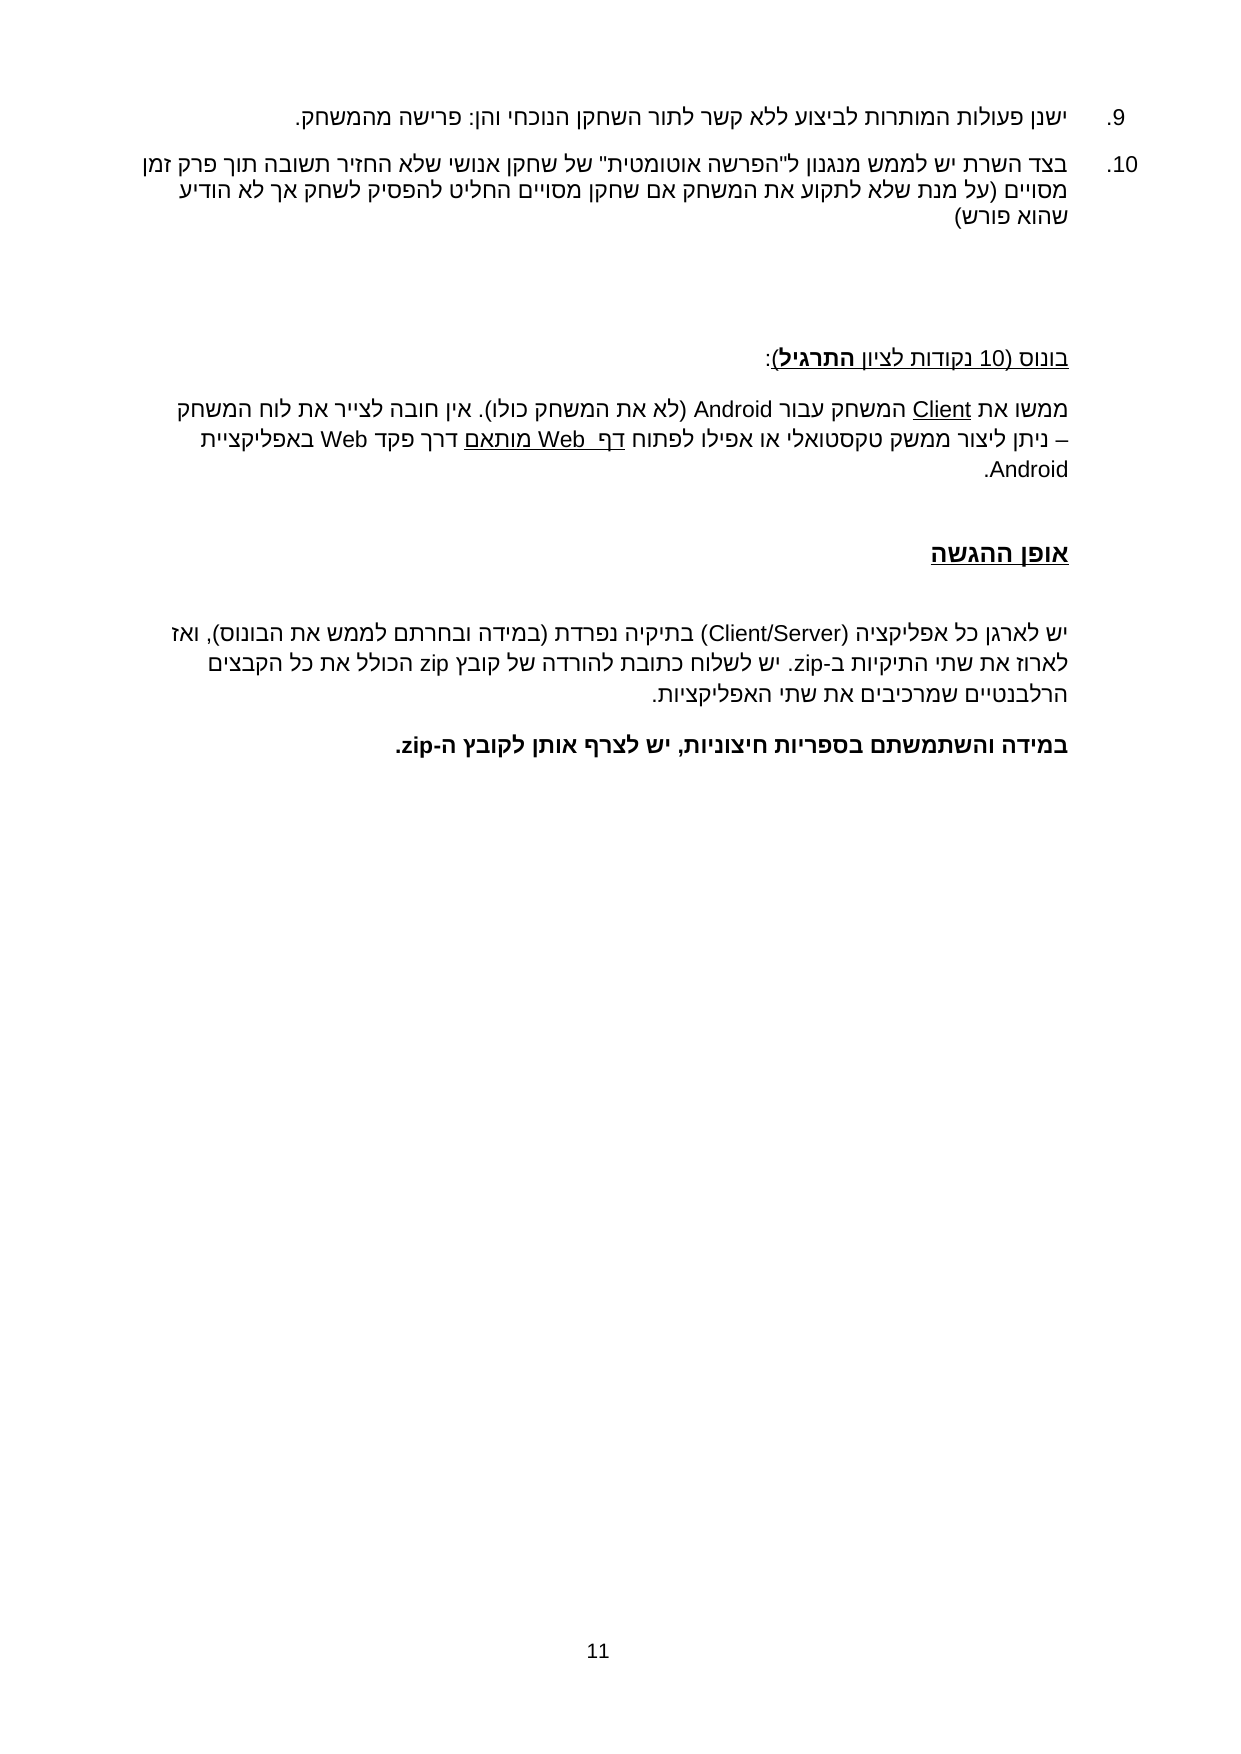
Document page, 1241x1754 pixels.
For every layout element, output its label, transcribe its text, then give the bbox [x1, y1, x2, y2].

list ישנן פעולות המותרות לביצוע ללא קשר לתור השחקן הנוכחי והן: פרישה מהמשחק. [133, 103, 1106, 130]
text ממשו את Client המשחק עבור Android (לא את המשחק כולו). אין חובה לצייר את לוח המשחק – ניתן ליצור ממשק טקסטואלי או אפילו לפתוח דף Web מותאם דרך פקד Web באפליקציית Android. [170, 396, 1068, 483]
text יש לארגן כל אפליקציה (Client/Server) בתיקיה נפרדת (במידה ובחרתם לממש את הבונוס), ואז לארוז את שתי התיקיות ב-zip. יש לשלוח כתובת להורדה של קובץ zip הכולל את כל הקבצים הרלבנטיים שמרכיבים את שתי האפליקציות. [133, 620, 1068, 707]
subtitle אופן ההגשה [133, 534, 1068, 569]
text בונוס (10 נקודות לציון התרגיל): [170, 345, 1068, 371]
text במידה והשתמשתם בספריות חיצוניות, יש לצרף אותן לקובץ ה-zip. [133, 732, 1068, 758]
list בצד השרת יש לממש מנגנון ל"הפרשה אוטומטית" של שחקן אנושי שלא החזיר תשובה תוך פרק זמן מסויים (על מנת שלא לתקוע את המשחק אם שחקן מסויים החליט להפסיק לשחק אך לא הודיע שהוא פורש) [133, 151, 1106, 230]
